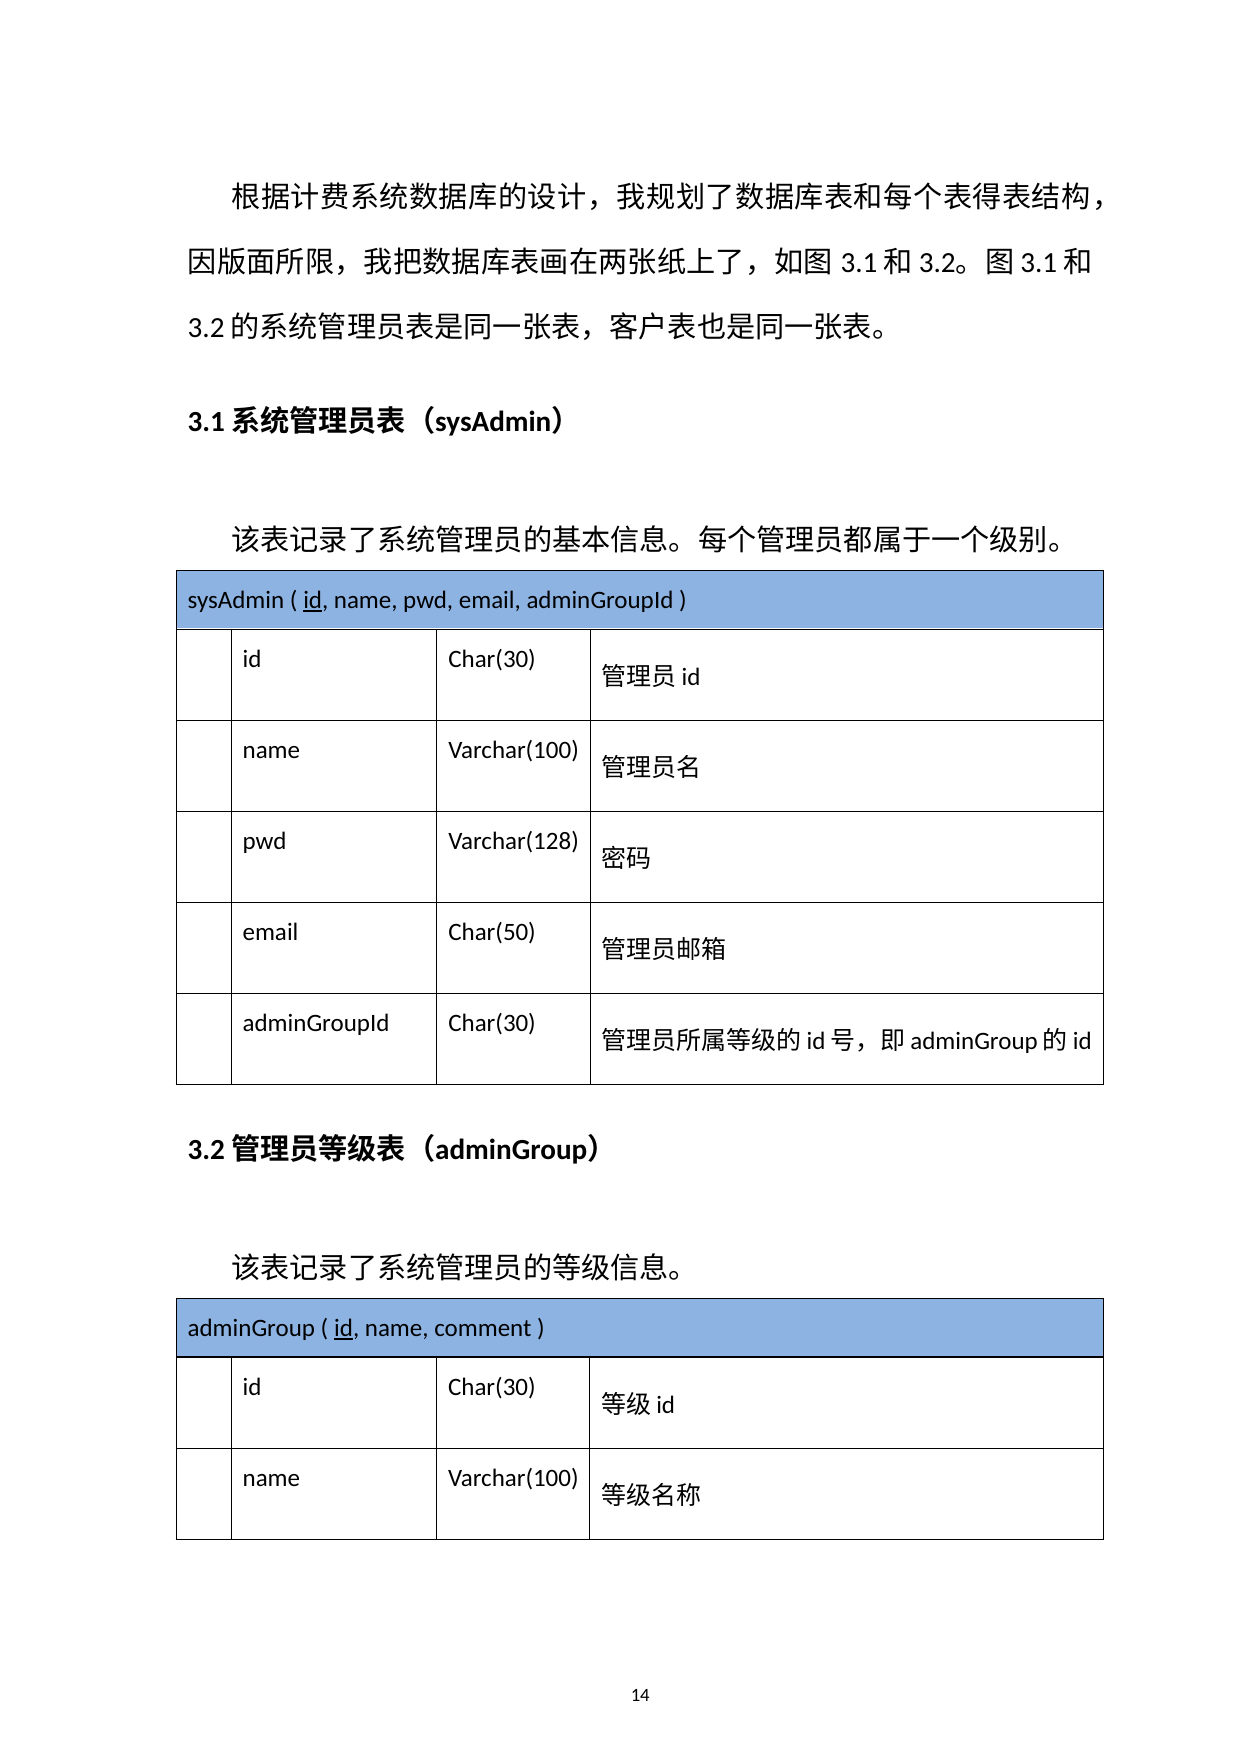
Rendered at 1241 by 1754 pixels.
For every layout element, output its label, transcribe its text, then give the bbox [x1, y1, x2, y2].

table_cell Varchar(128) [437, 812, 590, 902]
table_header adminGroup ( id, name, comment ) [177, 1299, 1103, 1356]
table_cell [177, 1449, 231, 1538]
table_cell pwd [232, 812, 436, 902]
table_cell [177, 721, 231, 811]
table_cell 等级名称 [590, 1449, 1103, 1538]
table_cell Char(30) [437, 1358, 589, 1447]
table_cell name [232, 721, 436, 811]
text 该表记录了系统管理员的等级信息。 [187, 1233, 1092, 1298]
text 该表记录了系统管理员的基本信息。每个管理员都属于一个级别。 [187, 505, 1092, 570]
table_cell [177, 994, 231, 1084]
table_cell id [232, 630, 436, 719]
text 根据计费系统数据库的设计，我规划了数据库表和每个表得表结构，因版面所限，我把数据库表画在两张纸上了，如图3.1和3.2。图3.1和3.2的系统管理员表是同一张表，客户表也是同一张表。 [187, 162, 1092, 357]
table_cell Varchar(100) [437, 721, 590, 811]
table_cell 管理员id [591, 630, 1103, 719]
table_header sysAdmin ( id, name, pwd, email, adminGroupId ) [177, 571, 1103, 628]
table_cell [177, 903, 231, 993]
table_cell adminGroupId [232, 994, 436, 1084]
table_cell 管理员名 [591, 721, 1103, 811]
table_cell id [232, 1358, 436, 1447]
table_cell 密码 [591, 812, 1103, 902]
subtitle 3.2管理员等级表（adminGroup） [187, 1114, 1092, 1179]
table_cell Char(30) [437, 994, 590, 1084]
table_cell 管理员邮箱 [591, 903, 1103, 993]
table_cell name [232, 1449, 436, 1538]
table_cell Varchar(100) [437, 1449, 589, 1538]
subtitle 3.1系统管理员表（sysAdmin） [187, 386, 1092, 451]
table_cell email [232, 903, 436, 993]
table_cell 等级id [590, 1358, 1103, 1447]
table_cell [177, 630, 231, 719]
table_cell [177, 1358, 231, 1447]
table_cell 管理员所属等级的id号，即adminGroup的id [591, 994, 1103, 1084]
table_cell Char(30) [437, 630, 590, 719]
table_cell Char(50) [437, 903, 590, 993]
table_cell [177, 812, 231, 902]
